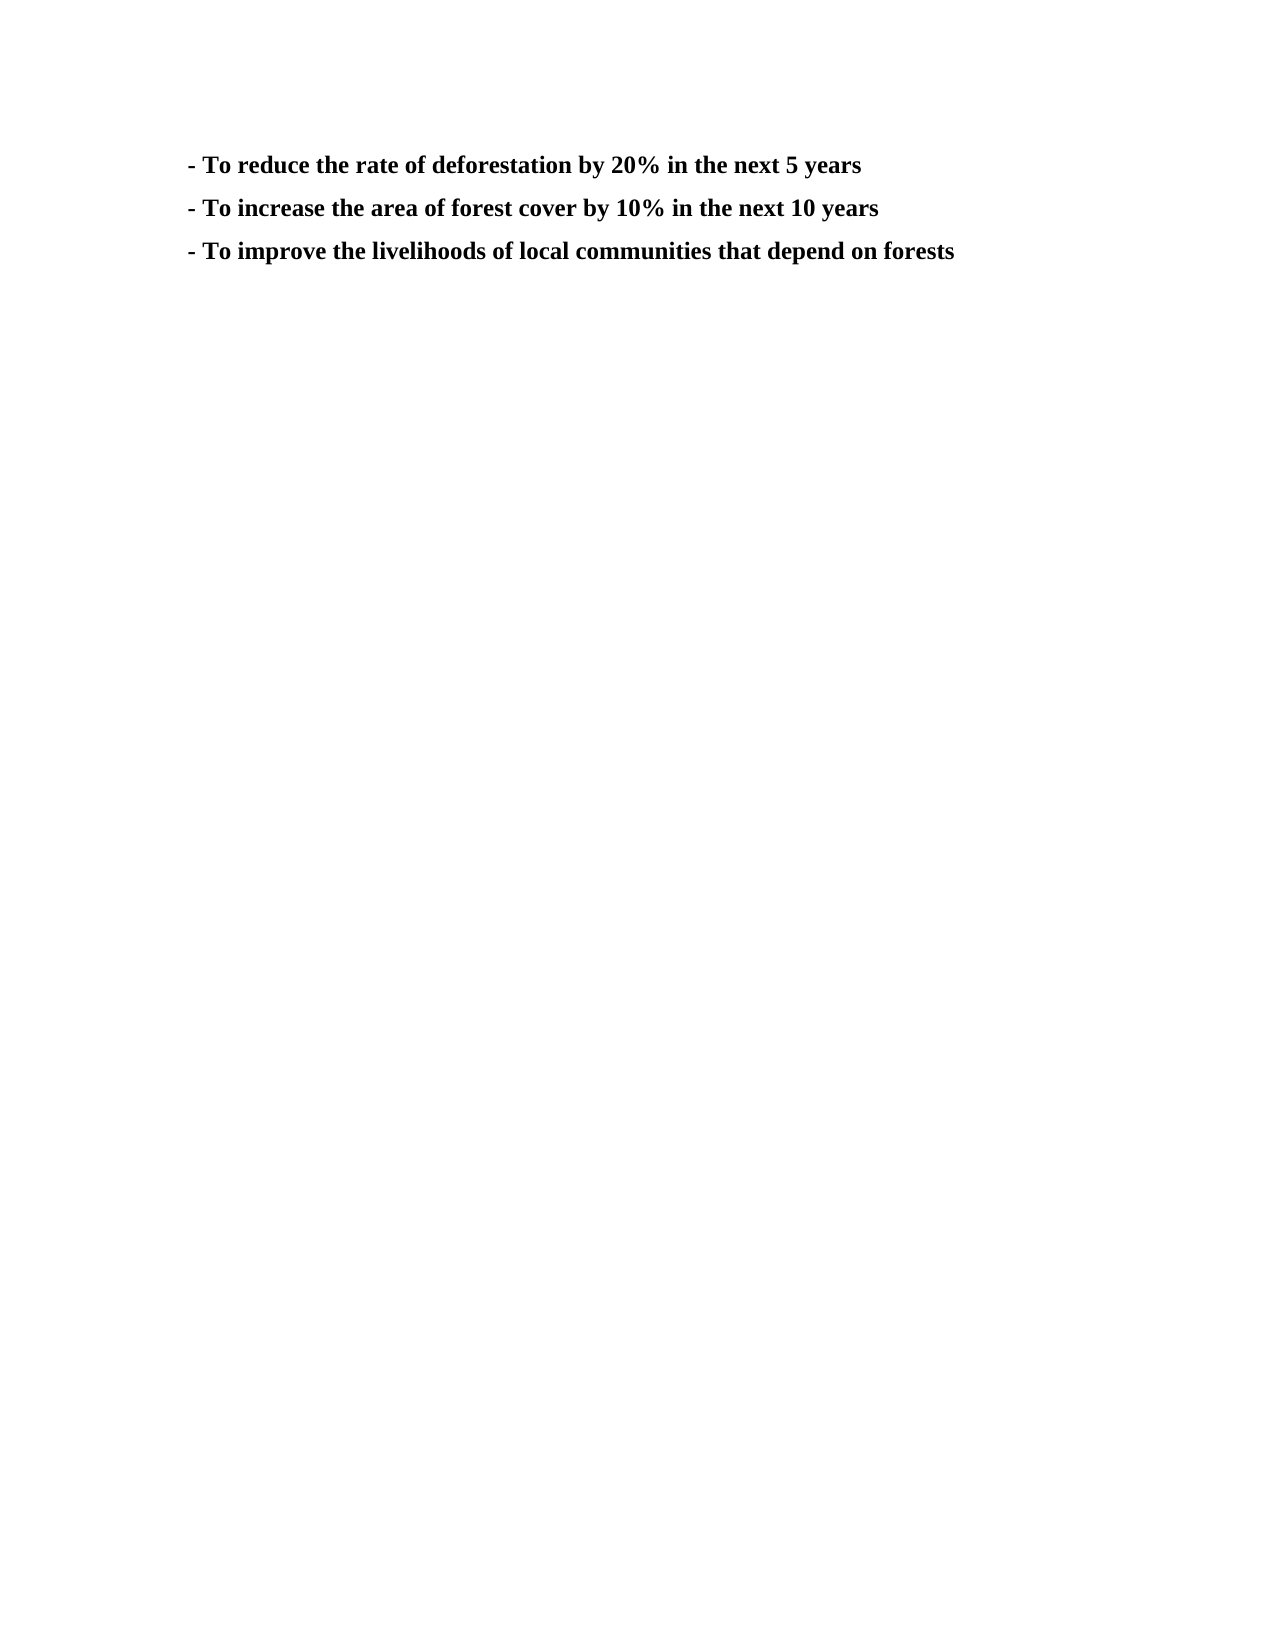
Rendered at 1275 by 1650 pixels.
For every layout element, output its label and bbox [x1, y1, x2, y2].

text [187, 150, 1087, 265]
